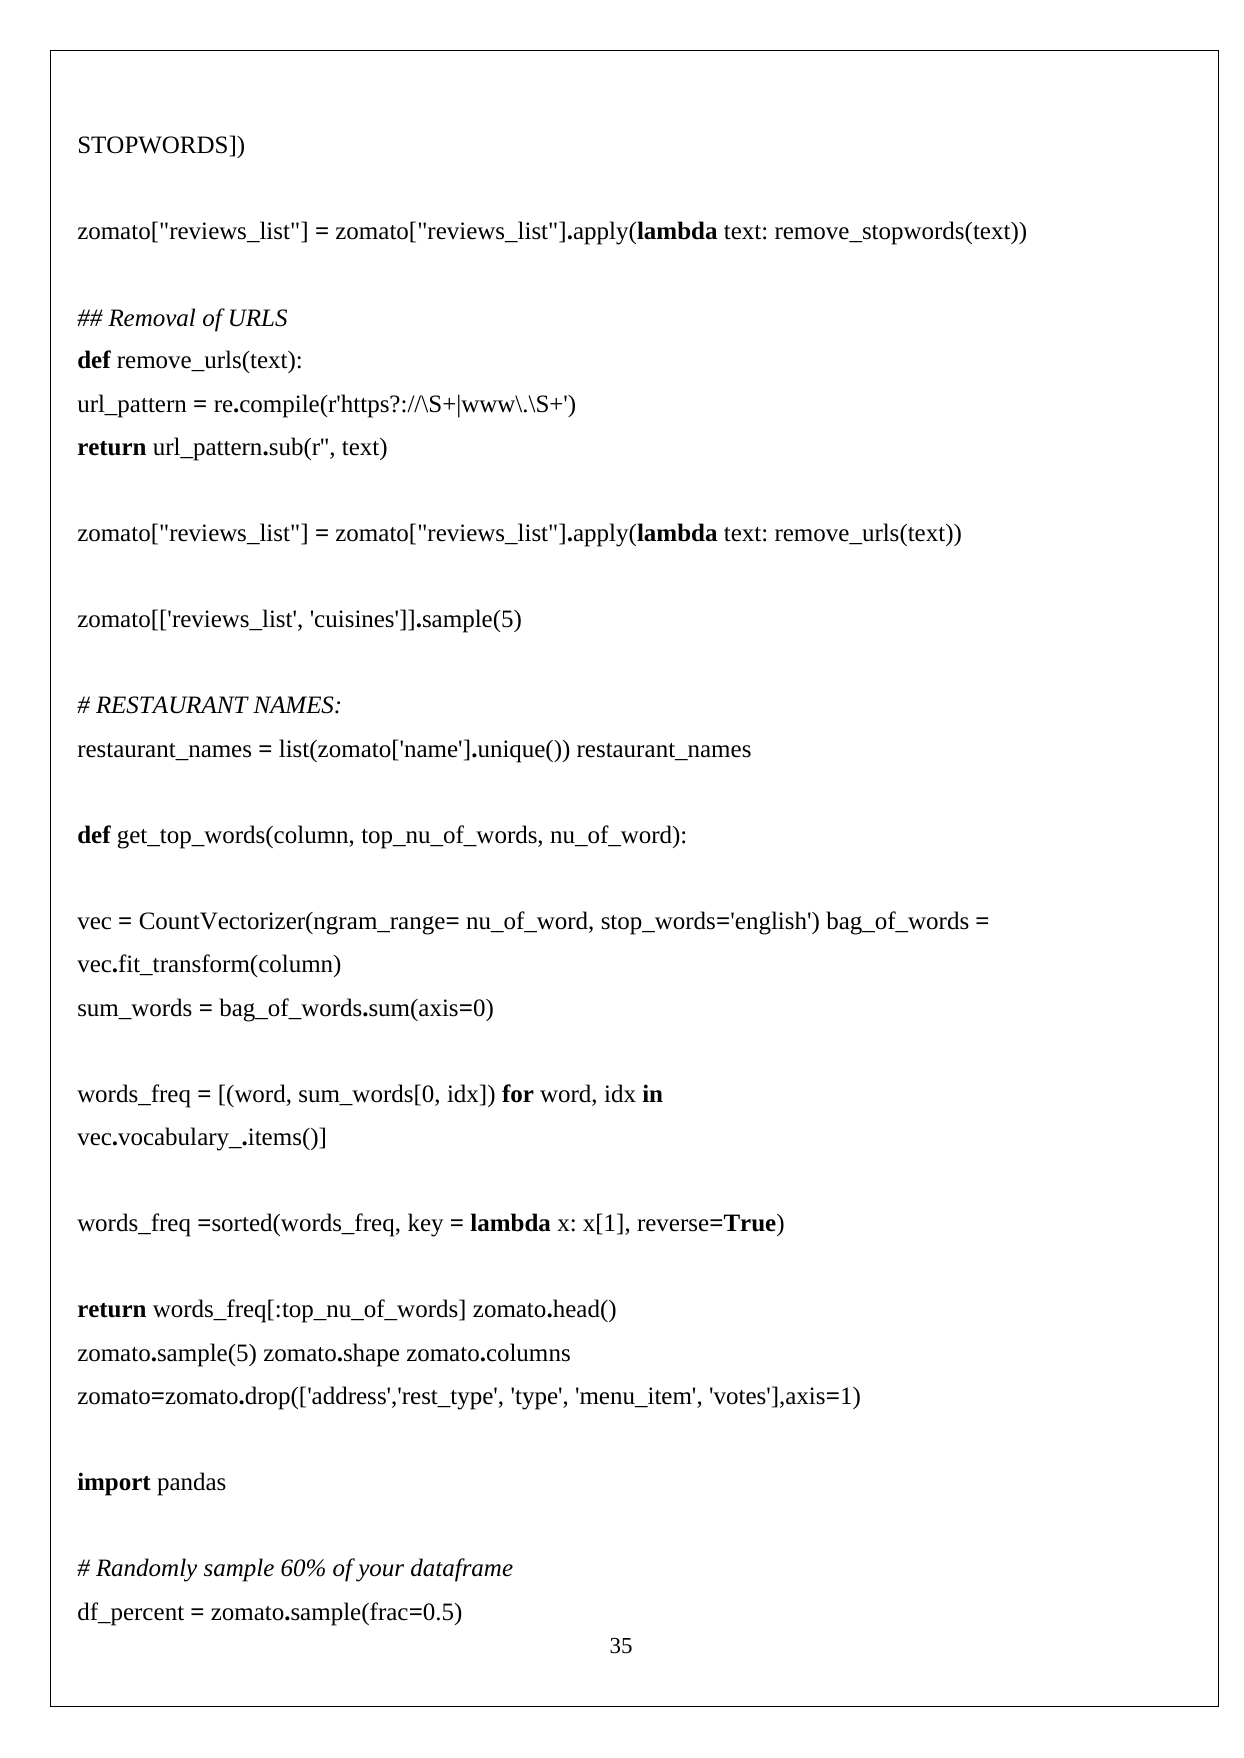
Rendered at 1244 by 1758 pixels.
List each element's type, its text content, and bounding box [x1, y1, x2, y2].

text vec = CountVectorizer(ngram_range= nu_of_word, stop_words='english') bag_of_words = [77, 906, 1218, 935]
text # RESTAURANT NAMES: [77, 691, 1218, 719]
text ## Removal of URLS [77, 303, 1218, 331]
text words_freq =sorted(words_freq, key = lambda x: x[1], reverse=True) [77, 1208, 1218, 1237]
text import pandas [77, 1467, 1218, 1496]
text return url_pattern.sub(r'', text) [77, 432, 1218, 461]
text # Randomly sample 60% of your dataframe [77, 1553, 1218, 1582]
text url_pattern = re.compile(r'https?://\S+|www\.\S+') [77, 389, 1218, 418]
text def get_top_words(column, top_nu_of_words, nu_of_word): [77, 820, 1218, 849]
text restaurant_names = list(zomato['name'].unique()) restaurant_names [77, 734, 1218, 763]
text sum_words = bag_of_words.sum(axis=0) [77, 993, 1218, 1021]
text zomato["reviews_list"] = zomato["reviews_list"].apply(lambda text: remove_stopwords(text)) [77, 216, 1218, 245]
text vec.fit_transform(column) [77, 949, 1218, 978]
text df_percent = zomato.sample(frac=0.5) [77, 1597, 1218, 1625]
text def remove_urls(text): [77, 346, 1218, 374]
text return words_freq[:top_nu_of_words] zomato.head() zomato.sample(5) zomato.shape zomato.columns [77, 1294, 618, 1366]
text zomato["reviews_list"] = zomato["reviews_list"].apply(lambda text: remove_urls(text)) zomato[['reviews_list', 'cuisines']].sample(5) [77, 518, 964, 633]
text vec.vocabulary_.items()] [77, 1122, 1218, 1151]
text zomato=zomato.drop(['address','rest_type', 'type', 'menu_item', 'votes'],axis=1) [77, 1381, 1218, 1409]
text words_freq = [(word, sum_words[0, idx]) for word, idx in [77, 1079, 1218, 1108]
text STOPWORDS]) [77, 130, 1218, 159]
